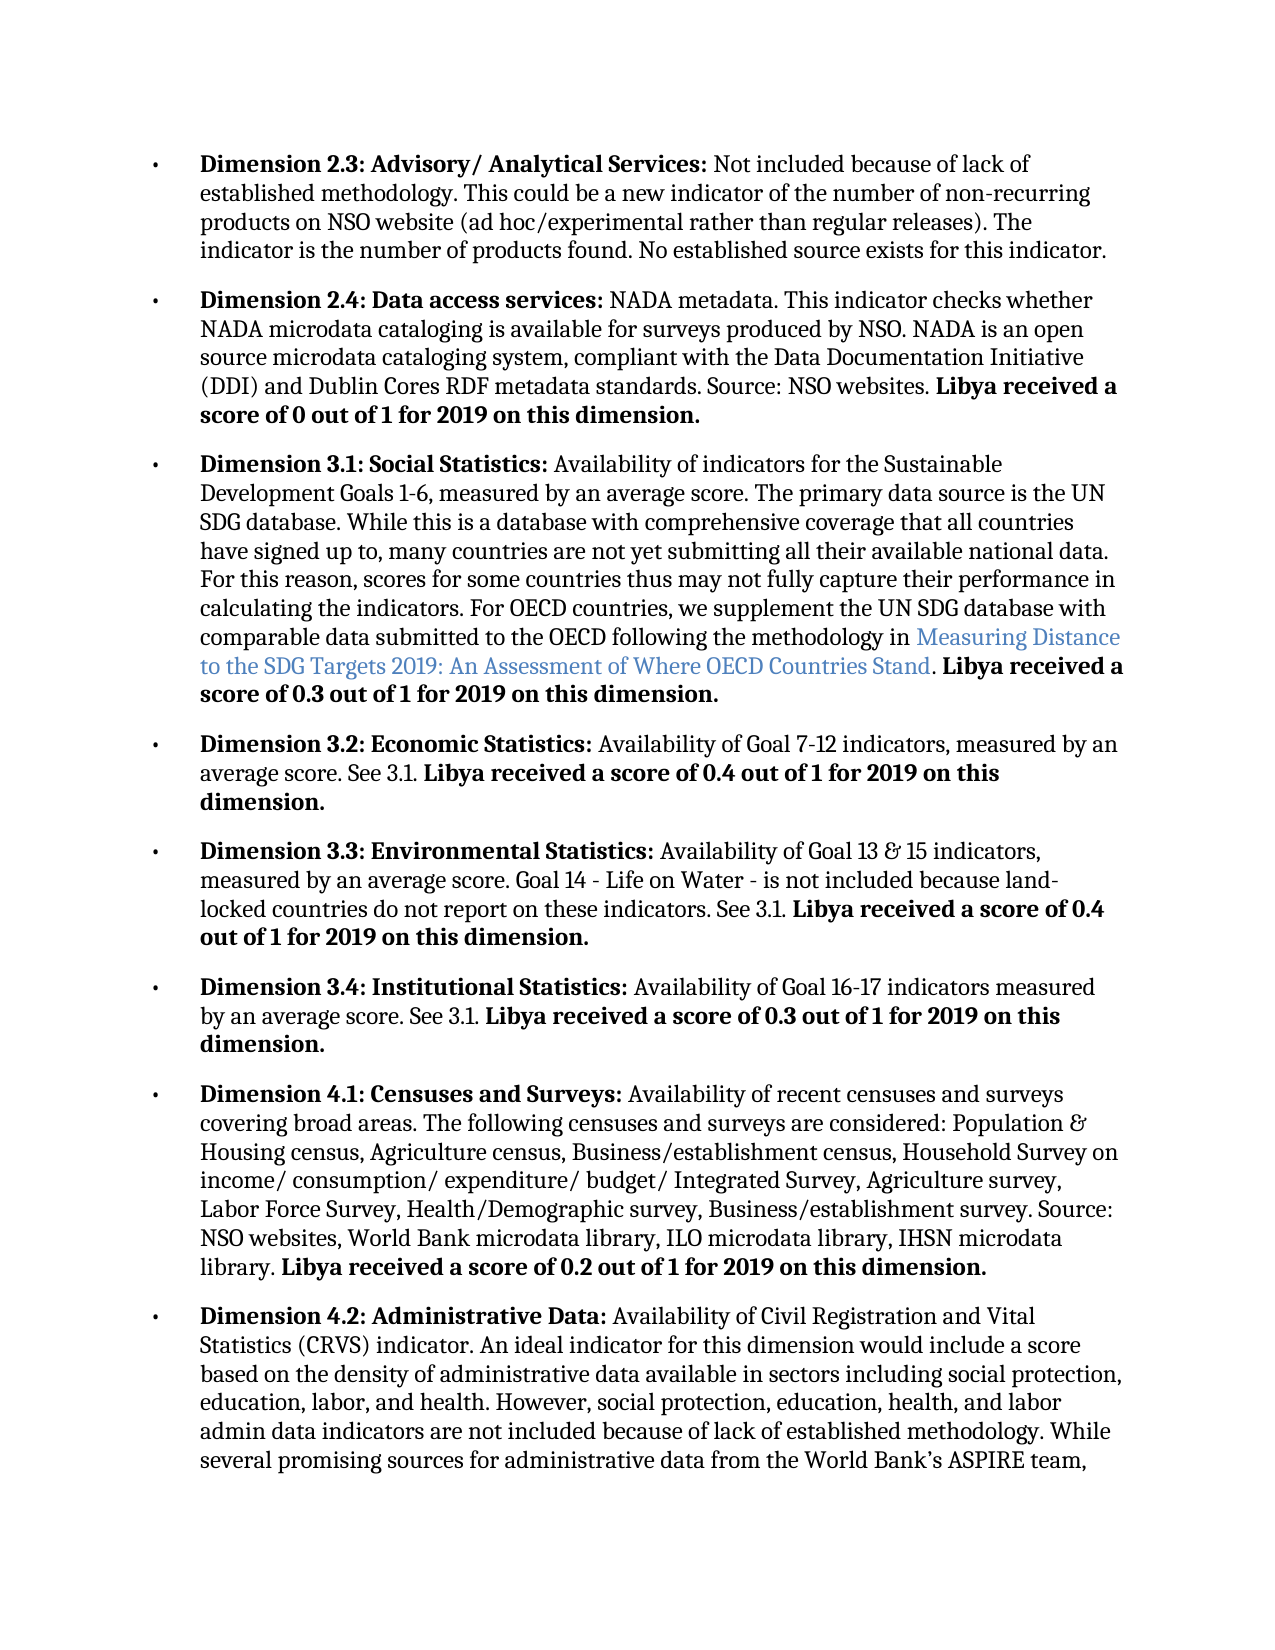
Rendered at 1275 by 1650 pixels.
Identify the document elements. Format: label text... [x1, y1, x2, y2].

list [150, 1302, 1125, 1474]
list Dimension 2.3: Advisory/ Analytical Services: Not included because of lack of established methodology. This could be a new indicator of the number of non-recurring products on NSO website (ad hoc/experimental rather than regular releases). The indicator is the number of products found. No established source exists for this indicator. [150, 150, 1125, 265]
list Dimension 3.4: Institutional Statistics: Availability of Goal 16-17 indicators measured by an average score. See 3.1. Libya received a score of 0.3 out of 1 for 2019 on this dimension. [150, 973, 1125, 1059]
list Dimension 4.1: Censuses and Surveys: Availability of recent censuses and surveys covering broad areas. The following censuses and surveys are considered: Population & Housing census, Agriculture census, Business/establishment census, Household Survey on income/ consumption/ expenditure/ budget/ Integrated Survey, Agriculture survey, Labor Force Survey, Health/Demographic survey, Business/establishment survey. Source: NSO websites, World Bank microdata library, ILO microdata library, IHSN microdata library. Libya received a score of 0.2 out of 1 for 2019 on this dimension. [150, 1080, 1125, 1281]
list Dimension 3.3: Environmental Statistics: Availability of Goal 13 & 15 indicators, measured by an average score. Goal 14 - Life on Water - is not included because land-locked countries do not report on these indicators. See 3.1. Libya received a score of 0.4 out of 1 for 2019 on this dimension. [150, 837, 1125, 952]
list Dimension 2.4: Data access services: NADA metadata. This indicator checks whether NADA microdata cataloging is available for surveys produced by NSO. NADA is an open source microdata cataloging system, compliant with the Data Documentation Initiative (DDI) and Dublin Cores RDF metadata standards. Source: NSO websites. Libya received a score of 0 out of 1 for 2019 on this dimension. [150, 286, 1125, 429]
list Dimension 3.1: Social Statistics: Availability of indicators for the Sustainable Development Goals 1-6, measured by an average score. The primary data source is the UN SDG database. While this is a database with comprehensive coverage that all countries have signed up to, many countries are not yet submitting all their available national data. For this reason, scores for some countries thus may not fully capture their performance in calculating the indicators. For OECD countries, we supplement the UN SDG database with comparable data submitted to the OECD following the methodology in Measuring Distance to the SDG Targets 2019: An Assessment of Where OECD Countries Stand. Libya received a score of 0.3 out of 1 for 2019 on this dimension. [150, 450, 1125, 709]
list Dimension 3.2: Economic Statistics: Availability of Goal 7-12 indicators, measured by an average score. See 3.1. Libya received a score of 0.4 out of 1 for 2019 on this dimension. [150, 730, 1125, 816]
